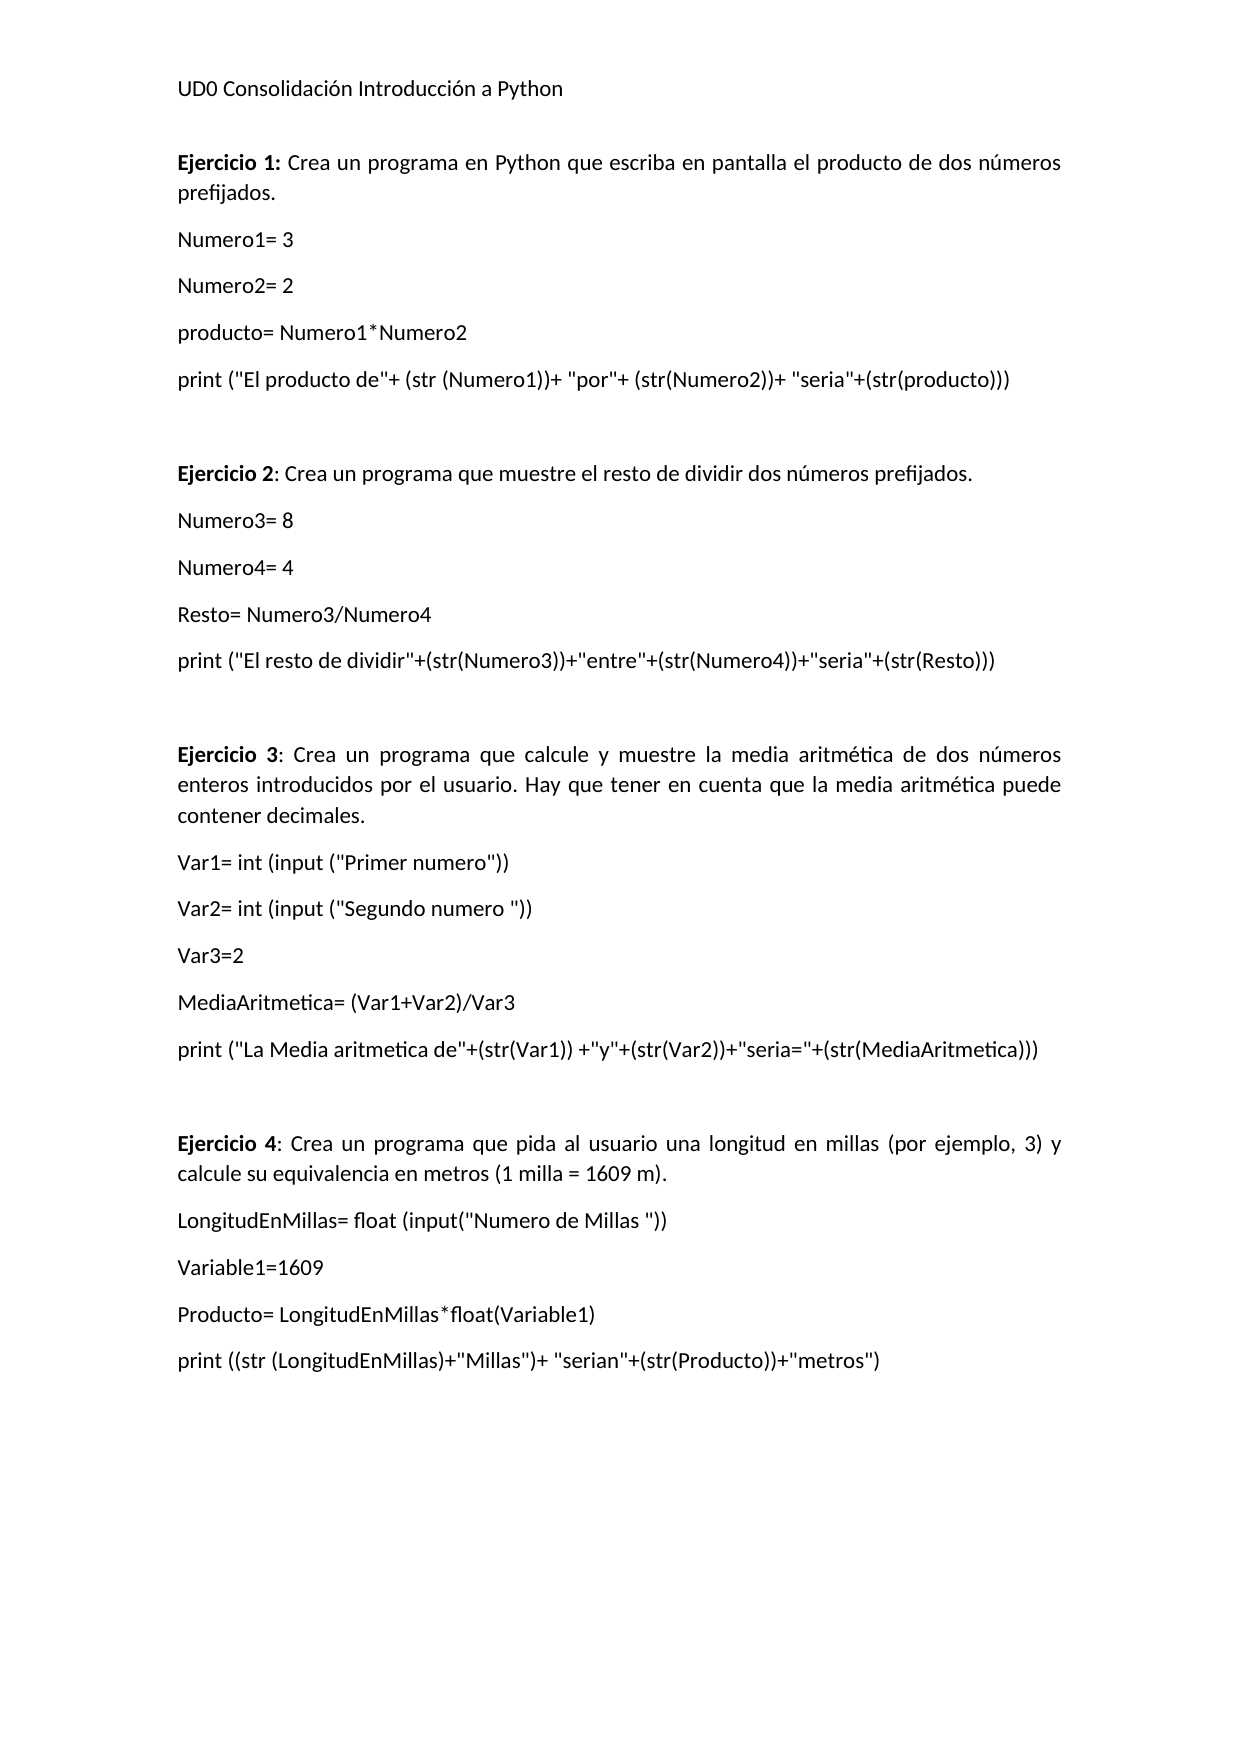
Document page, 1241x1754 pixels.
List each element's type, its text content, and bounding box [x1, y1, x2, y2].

text Resto= Numero3/Numero4 [177, 600, 1063, 628]
text Numero1= 3 [177, 225, 1063, 253]
text producto= Numero1*Numero2 [177, 318, 1063, 346]
text Var1= int (input ("Primer numero")) [177, 848, 1063, 876]
text MediaAritmetica= (Var1+Var2)/Var3 [177, 988, 1063, 1016]
text Ejercicio 2: Crea un programa que muestre el resto de dividir dos números prefijados. [177, 459, 1063, 487]
text LongitudEnMillas= float (input("Numero de Millas ")) [177, 1206, 1063, 1234]
text Ejercicio 1: Crea un programa en Python que escriba en pantalla el producto de dos números prefijados. [177, 148, 1063, 206]
text Numero4= 4 [177, 553, 1063, 581]
text print ("El producto de"+ (str (Numero1))+ "por"+ (str(Numero2))+ "seria"+(str(producto))) [177, 365, 1063, 393]
text Ejercicio 4: Crea un programa que pida al usuario una longitud en millas (por ejemplo, 3) y calcule su equivalencia en metros (1 milla = 1609 m). [177, 1129, 1063, 1187]
text print ("La Media aritmetica de"+(str(Var1)) +"y"+(str(Var2))+"seria="+(str(MediaAritmetica))) [177, 1035, 1063, 1063]
text Var2= int (input ("Segundo numero ")) [177, 894, 1063, 922]
text Variable1=1609 [177, 1253, 1063, 1281]
text print ("El resto de dividir"+(str(Numero3))+"entre"+(str(Numero4))+"seria"+(str(Resto))) [177, 647, 1063, 674]
text Var3=2 [177, 941, 1063, 969]
text print ((str (LongitudEnMillas)+"Millas")+ "serian"+(str(Producto))+"metros") [177, 1347, 1063, 1374]
text Producto= LongitudEnMillas*float(Variable1) [177, 1300, 1063, 1328]
text Numero3= 8 [177, 506, 1063, 534]
text Ejercicio 3: Crea un programa que calcule y muestre la media aritmética de dos números enteros introducidos por el usuario. Hay que tener en cuenta que la media aritmética puede contener decimales. [177, 740, 1063, 829]
text Numero2= 2 [177, 272, 1063, 299]
